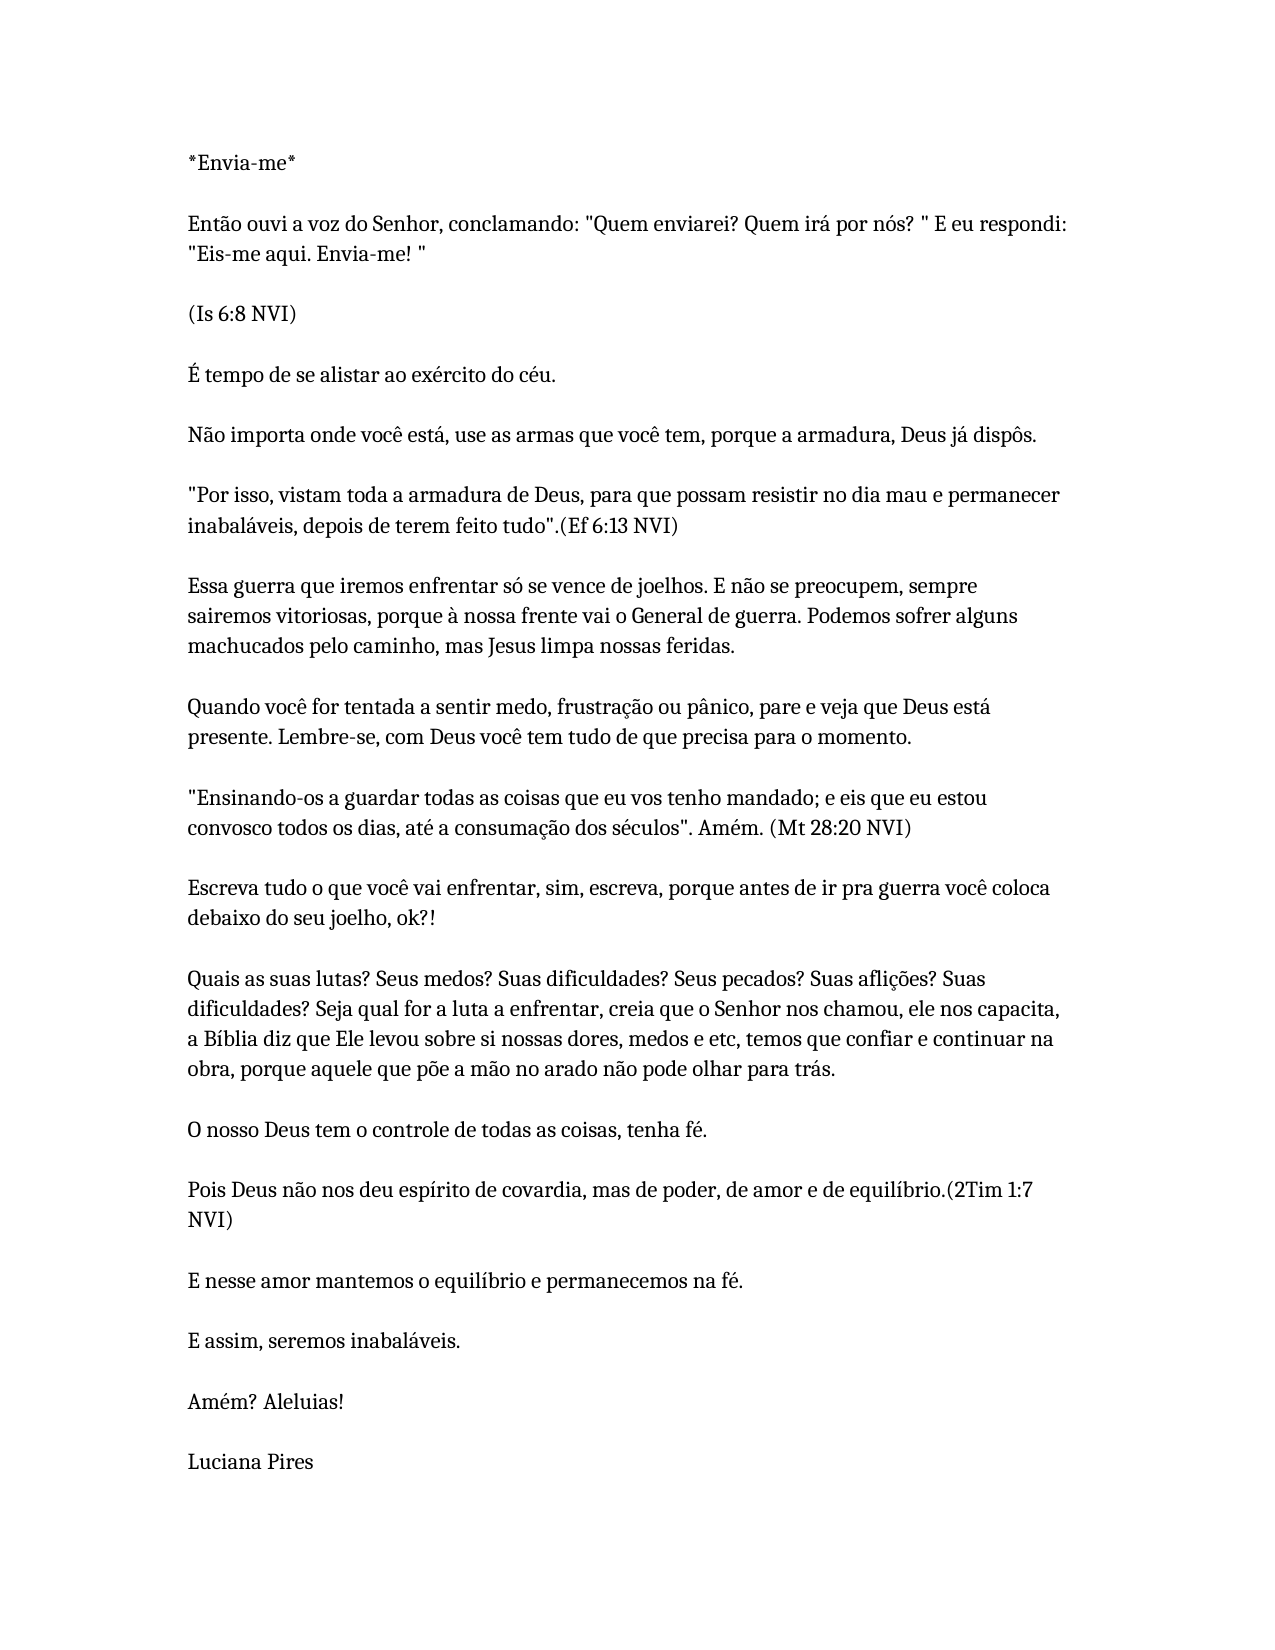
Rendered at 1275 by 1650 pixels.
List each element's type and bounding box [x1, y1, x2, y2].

text [187, 150, 1087, 1475]
